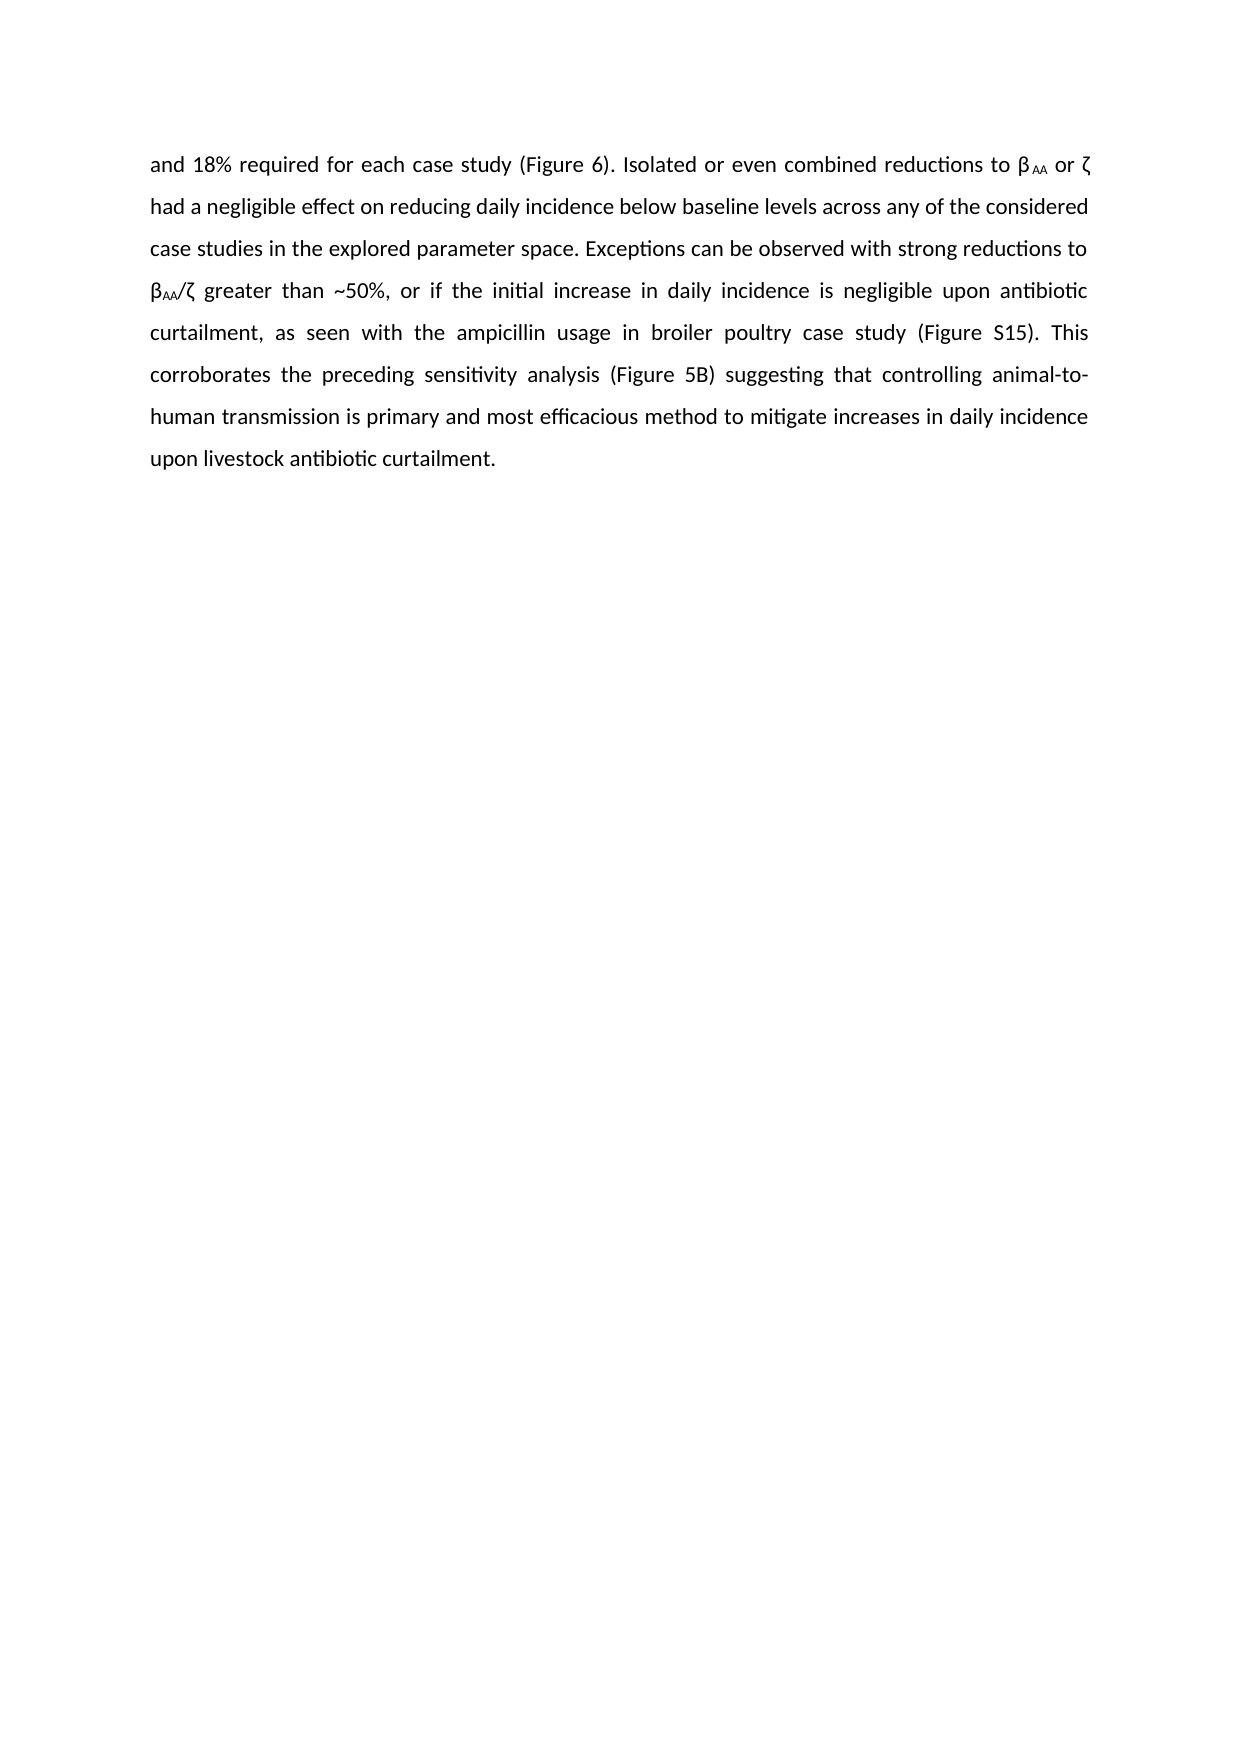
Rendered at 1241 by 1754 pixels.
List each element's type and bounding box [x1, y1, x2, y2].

text [150, 150, 1090, 472]
